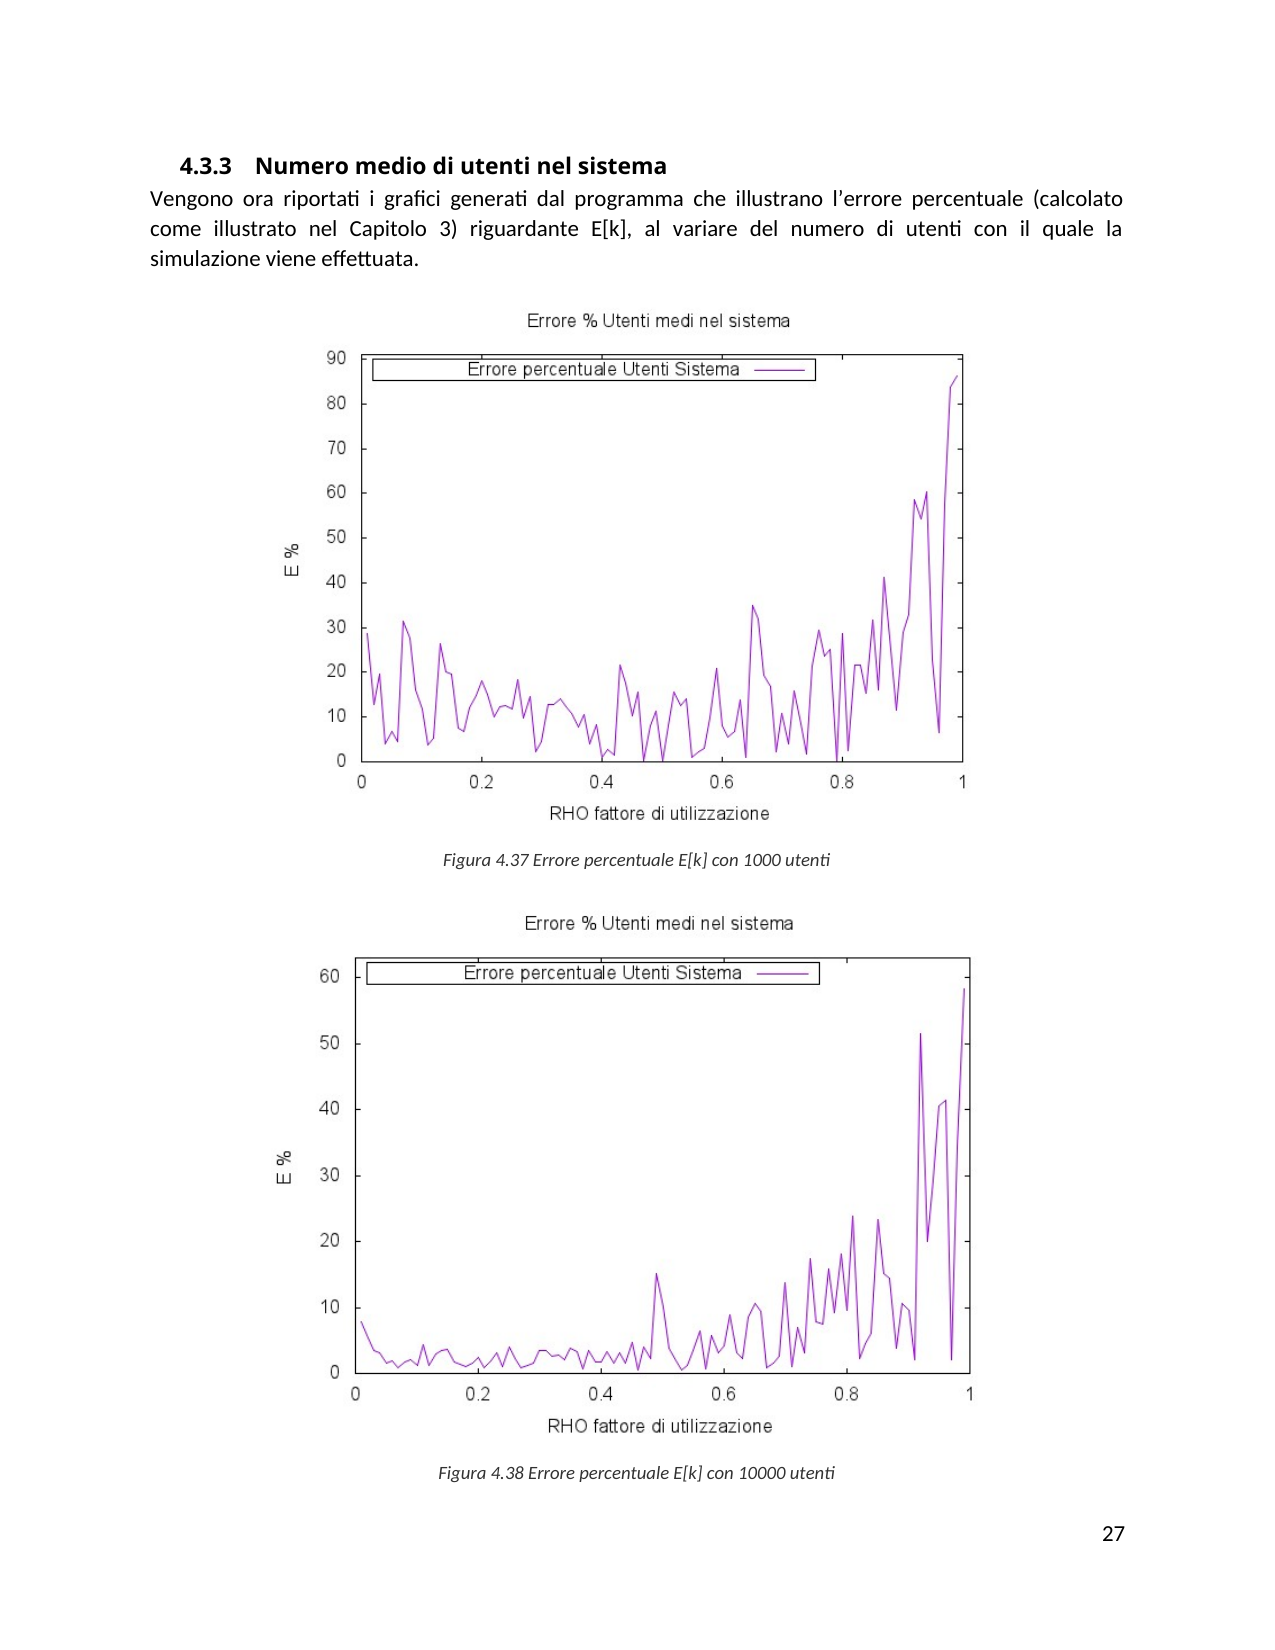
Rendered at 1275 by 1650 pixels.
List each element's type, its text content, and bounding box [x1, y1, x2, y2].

picture [278, 291, 997, 830]
text Figura 4.38 Errore percentuale E[k] con 10000 utenti [150, 1461, 1125, 1484]
subtitle Numero medio di utenti nel sistema [179, 150, 1125, 181]
picture [270, 892, 1005, 1443]
text Figura 4.37 Errore percentuale E[k] con 1000 utenti [150, 849, 1125, 872]
text Vengono ora riportati i grafici generati dal programma che illustrano l’errore percentuale (calcolato come illustrato nel Capitolo 3) riguardante E[k], al variare del numero di utenti con il quale la simulazione viene effettuata. [150, 184, 1125, 272]
